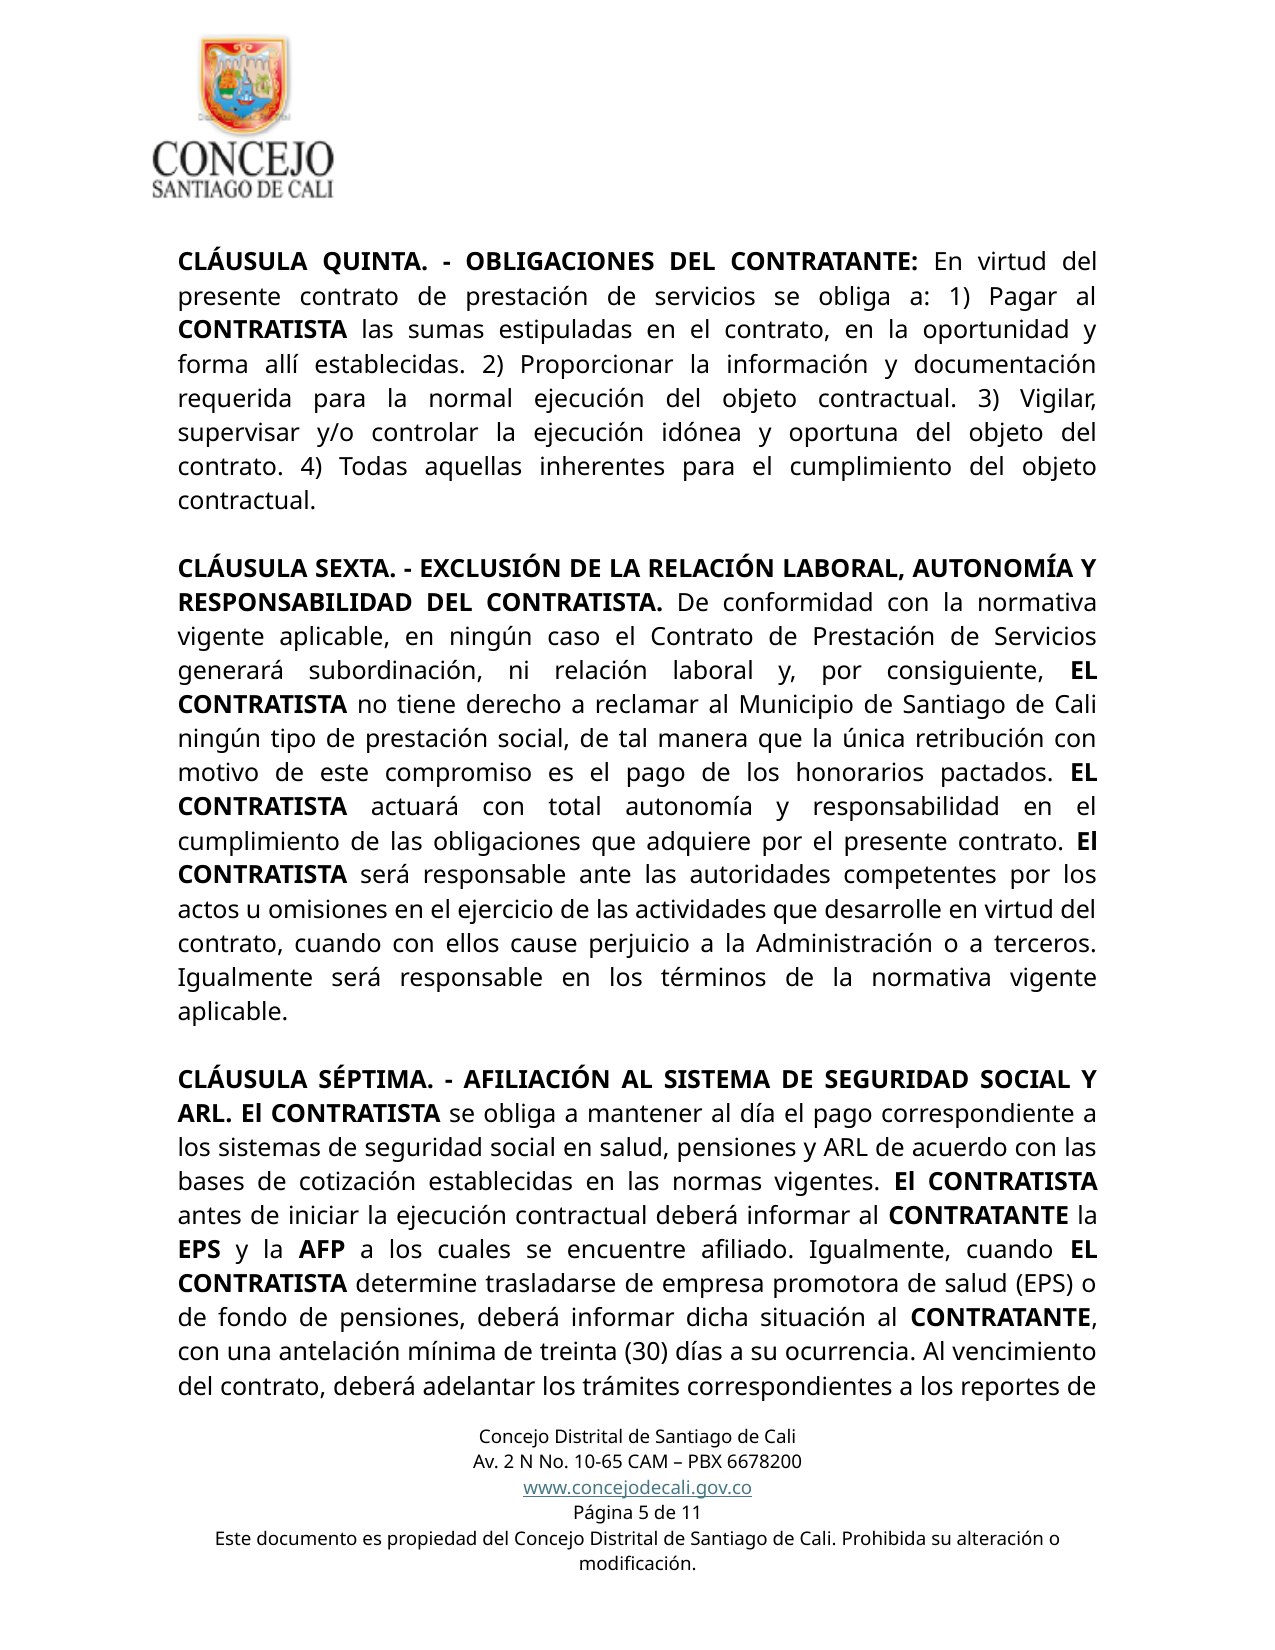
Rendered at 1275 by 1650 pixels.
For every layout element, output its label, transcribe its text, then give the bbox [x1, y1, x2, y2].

text CLÁUSULA SEXTA. - EXCLUSIÓN DE LA RELACIÓN LABORAL, AUTONOMÍA Y RESPONSABILIDAD DEL CONTRATISTA. De conformidad con la normativa vigente aplicable, en ningún caso el Contrato de Prestación de Servicios generará subordinación, ni relación laboral y, por consiguiente, EL CONTRATISTA no tiene derecho a reclamar al Municipio de Santiago de Cali ningún tipo de prestación social, de tal manera que la única retribución con motivo de este compromiso es el pago de los honorarios pactados. EL CONTRATISTA actuará con total autonomía y responsabilidad en el cumplimiento de las obligaciones que adquiere por el presente contrato. El CONTRATISTA será responsable ante las autoridades competentes por los actos u omisiones en el ejercicio de las actividades que desarrolle en virtud del contrato, cuando con ellos cause perjuicio a la Administración o a terceros. Igualmente será responsable en los términos de la normativa vigente aplicable. [177, 551, 1098, 1027]
text CLÁUSULA QUINTA. - OBLIGACIONES DEL CONTRATANTE: En virtud del presente contrato de prestación de servicios se obliga a: 1) Pagar al CONTRATISTA las sumas estipuladas en el contrato, en la oportunidad y forma allí establecidas. 2) Proporcionar la información y documentación requerida para la normal ejecución del objeto contractual. 3) Vigilar, supervisar y/o controlar la ejecución idónea y oportuna del objeto del contrato. 4) Todas aquellas inherentes para el cumplimiento del objeto contractual. [177, 244, 1098, 517]
picture [129, 22, 360, 211]
